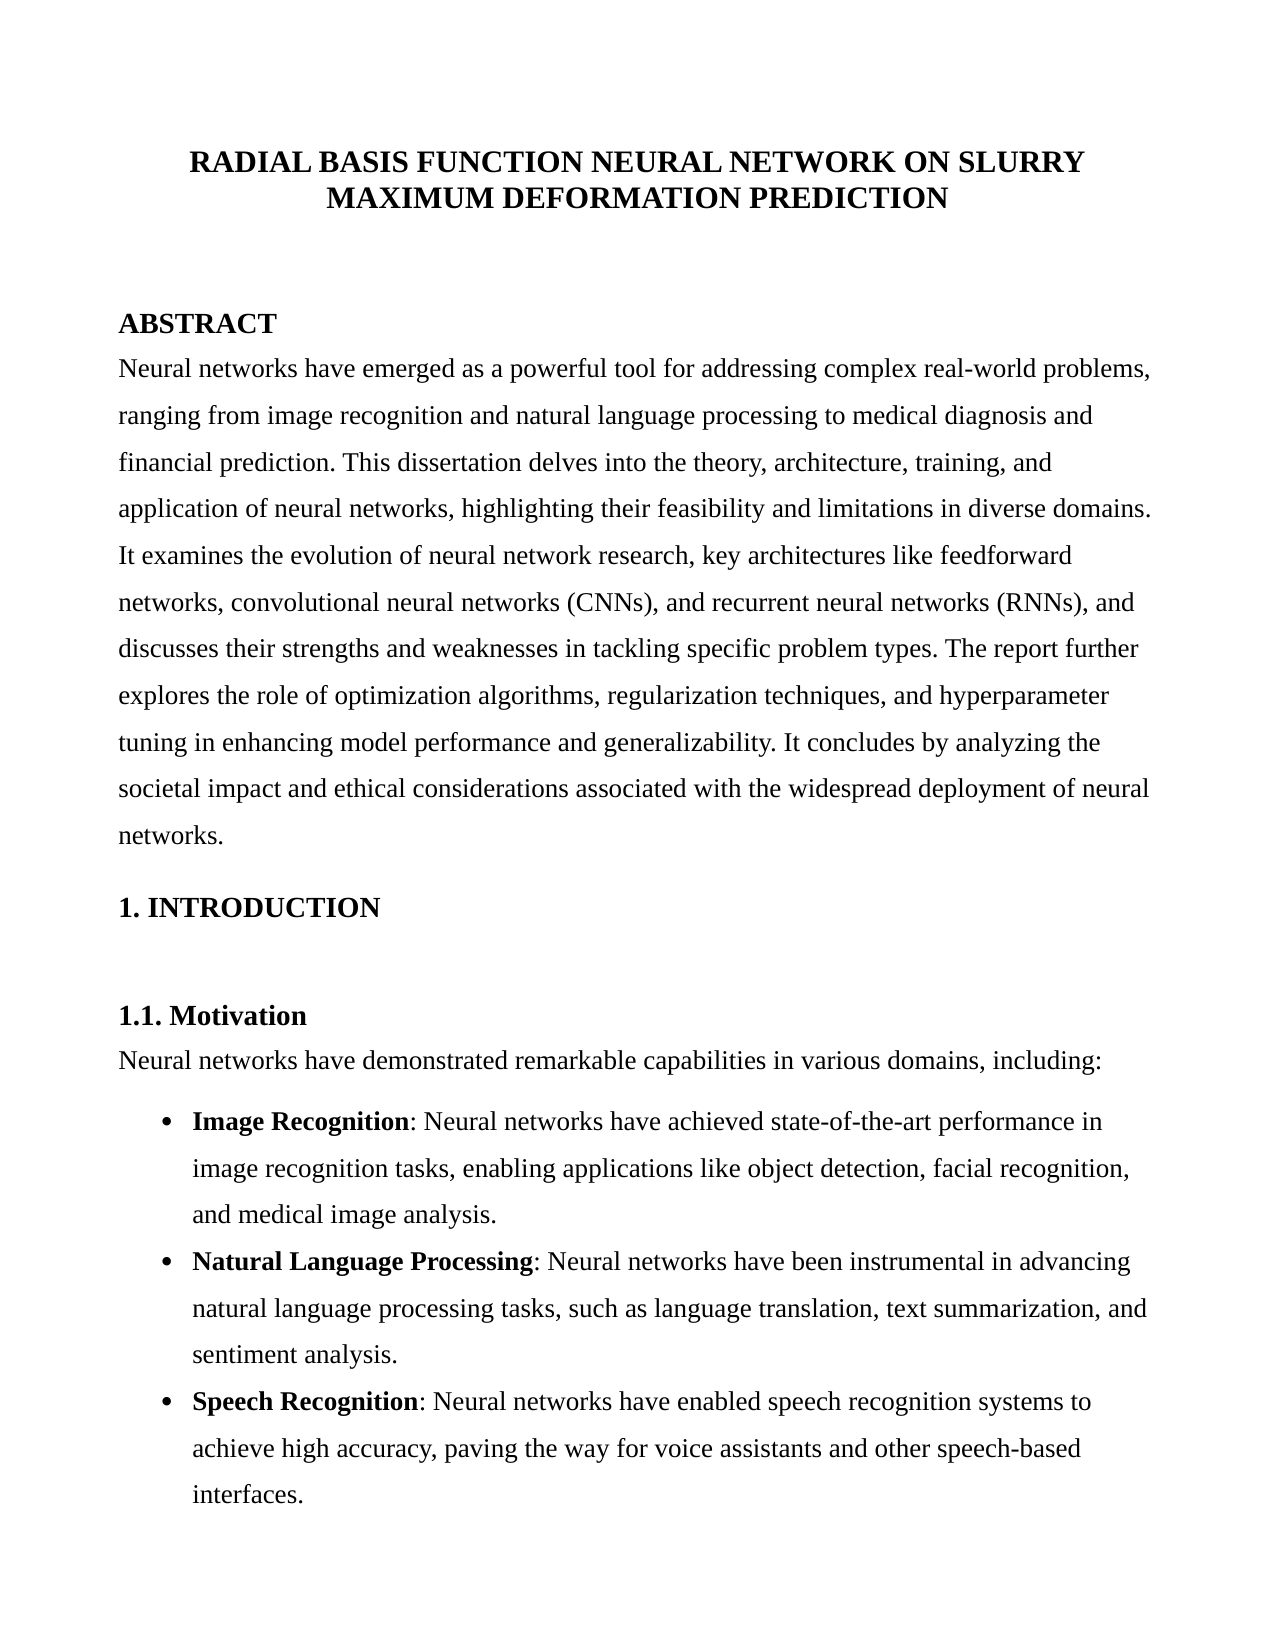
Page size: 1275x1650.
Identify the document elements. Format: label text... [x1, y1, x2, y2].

subtitle RADIAL BASIS FUNCTION NEURAL NETWORK ON SLURRY MAXIMUM DEFORMATION PREDICTION [118, 143, 1157, 215]
text Neural networks have demonstrated remarkable capabilities in various domains, including: [118, 1044, 1157, 1075]
text Neural networks have emerged as a powerful tool for addressing complex real-world problems, ranging from image recognition and natural language processing to medical diagnosis and financial prediction. This dissertation delves into the theory, architecture, training, and application of neural networks, highlighting their feasibility and limitations in diverse domains. It examines the evolution of neural network research, key architectures like feedforward networks, convolutional neural networks (CNNs), and recurrent neural networks (RNNs), and discusses their strengths and weaknesses in tackling specific problem types. The report further explores the role of optimization algorithms, regularization techniques, and hyperparameter tuning in enhancing model performance and generalizability. It concludes by analyzing the societal impact and ethical considerations associated with the widespread deployment of neural networks. [118, 352, 1157, 850]
list Speech Recognition: Neural networks have enabled speech recognition systems to achieve high accuracy, paving the way for voice assistants and other speech-based interfaces. [162, 1385, 1157, 1510]
subtitle 1. INTRODUCTION [118, 891, 1157, 924]
list Natural Language Processing: Neural networks have been instrumental in advancing natural language processing tasks, such as language translation, text summarization, and sentiment analysis. [162, 1245, 1157, 1370]
subtitle ABSTRACT [118, 306, 1157, 340]
subtitle 1.1. Motivation [118, 998, 1157, 1031]
list Image Recognition: Neural networks have achieved state-of-the-art performance in image recognition tasks, enabling applications like object detection, facial recognition, and medical image analysis. [162, 1105, 1157, 1230]
